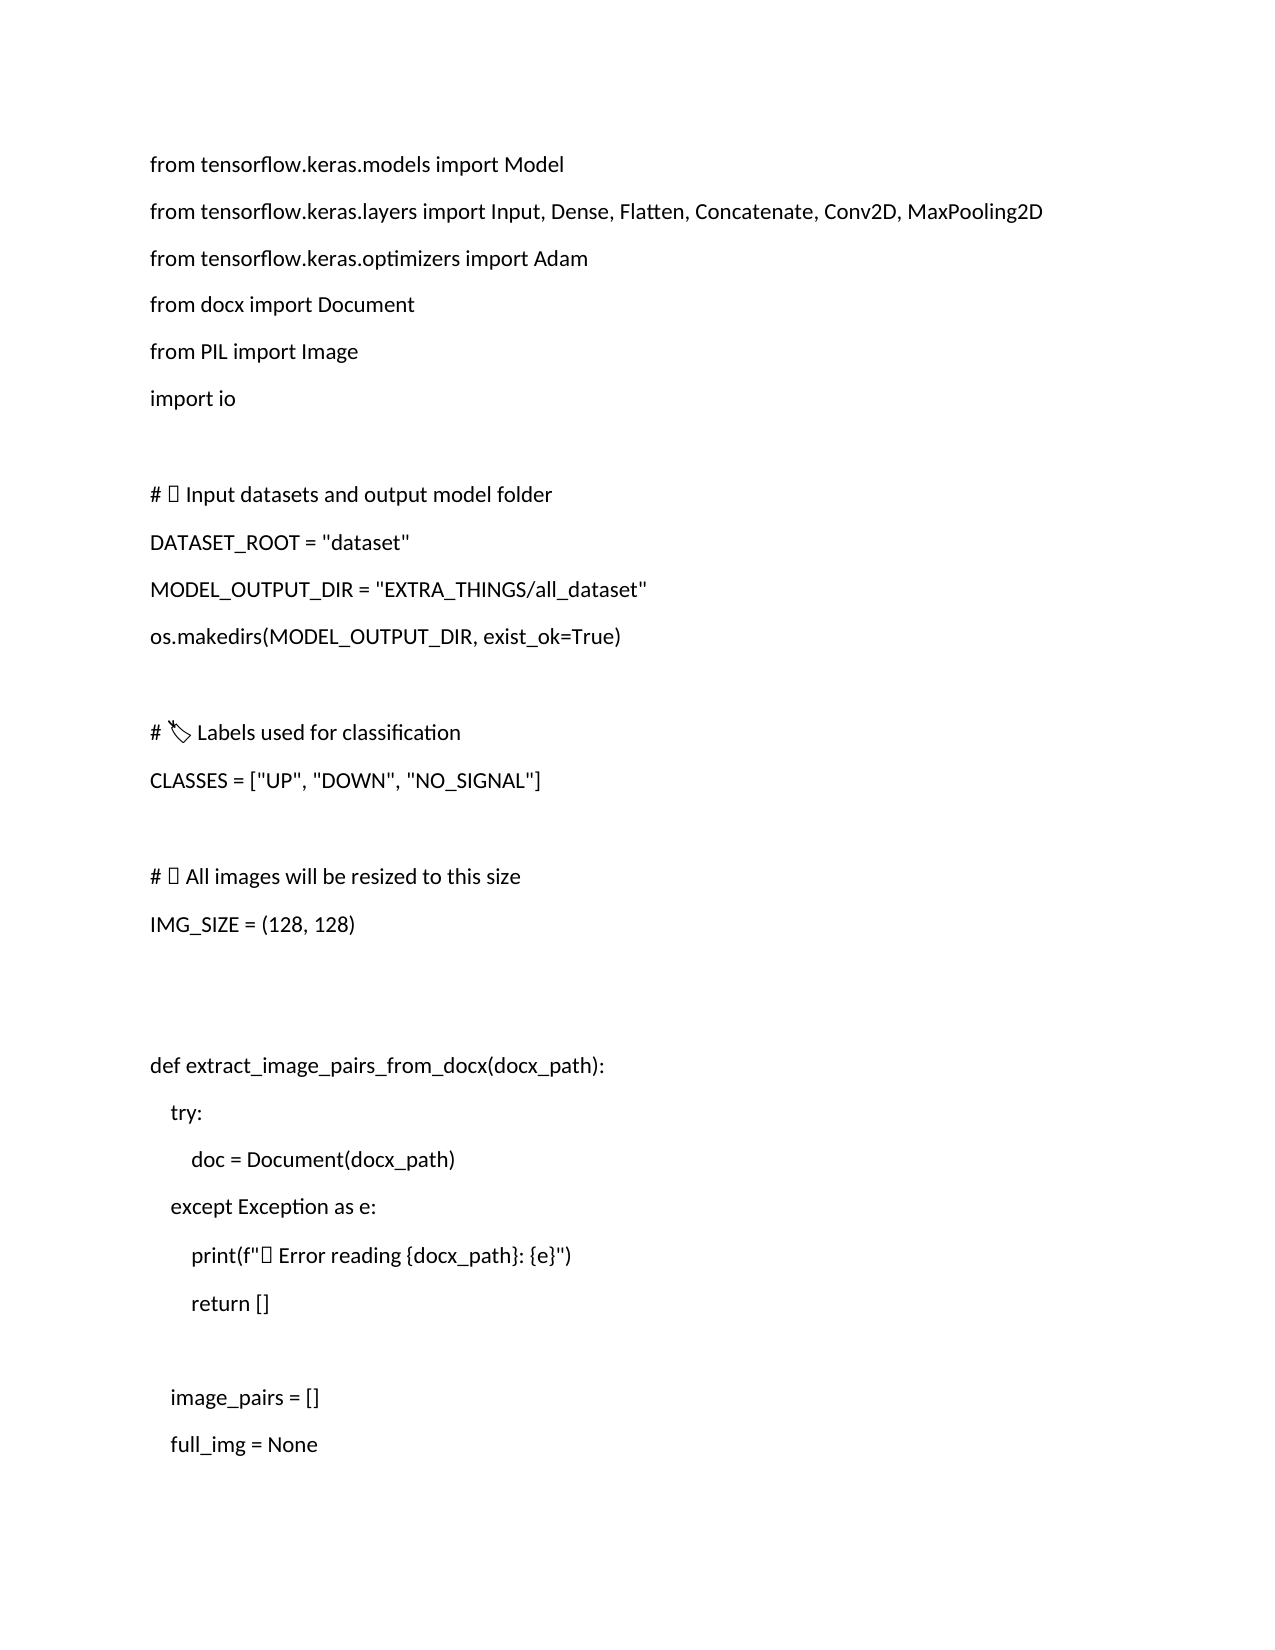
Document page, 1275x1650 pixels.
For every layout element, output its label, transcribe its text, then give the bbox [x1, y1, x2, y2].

text import io [150, 384, 1125, 412]
text print(f"❌ Error reading {docx_path}: {e}") [150, 1239, 1125, 1270]
text from tensorflow.keras.optimizers import Adam [150, 244, 1125, 272]
text IMG_SIZE = (128, 128) [150, 911, 1125, 939]
text full_img = None [150, 1430, 1125, 1458]
text MODEL_OUTPUT_DIR = "EXTRA_THINGS/all_dataset" [150, 575, 1125, 603]
text DATASET_ROOT = "dataset" [150, 528, 1125, 557]
text from PIL import Image [150, 337, 1125, 366]
text os.makedirs(MODEL_OUTPUT_DIR, exist_ok=True) [150, 622, 1125, 650]
text from docx import Document [150, 291, 1125, 319]
text def extract_image_pairs_from_docx(docx_path): [150, 1051, 1125, 1079]
text return [] [150, 1289, 1125, 1317]
text # 🏷️ Labels used for classification [150, 716, 1125, 747]
text # 📐 All images will be resized to this size [150, 860, 1125, 891]
text image_pairs = [] [150, 1383, 1125, 1411]
text try: [150, 1098, 1125, 1126]
text from tensorflow.keras.layers import Input, Dense, Flatten, Concatenate, Conv2D, MaxPooling2D [150, 197, 1125, 225]
text doc = Document(docx_path) [150, 1145, 1125, 1173]
text except Exception as e: [150, 1192, 1125, 1220]
text CLASSES = ["UP", "DOWN", "NO_SIGNAL"] [150, 766, 1125, 794]
text # 📁 Input datasets and output model folder [150, 478, 1125, 509]
text from tensorflow.keras.models import Model [150, 150, 1125, 178]
